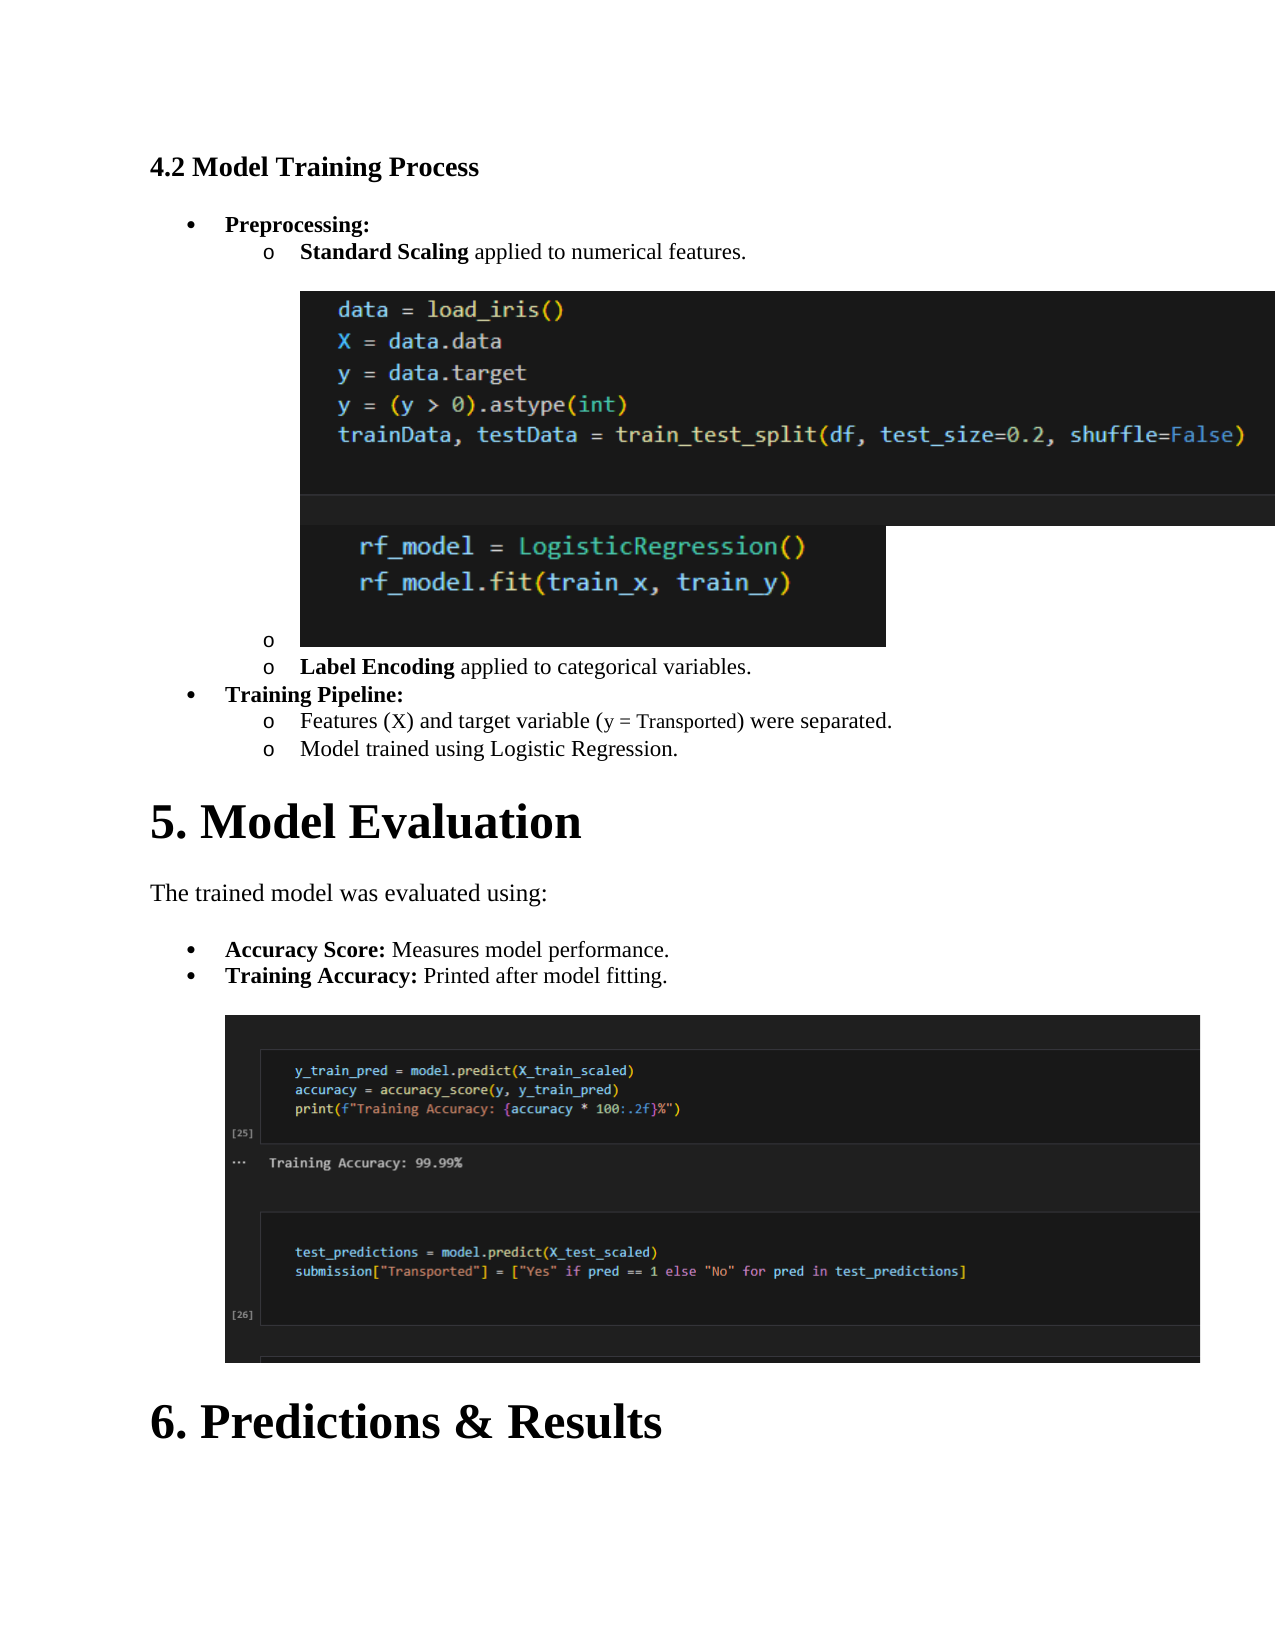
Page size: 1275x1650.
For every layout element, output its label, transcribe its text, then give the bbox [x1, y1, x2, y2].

text The trained model was evaluated using: [150, 878, 1125, 907]
list Features (X) and target variable (y = Transported) were separated. [262, 707, 1125, 735]
list Standard Scaling applied to numerical features. [262, 238, 1125, 525]
list Accuracy Score: Measures model performance. [187, 936, 1125, 962]
subtitle 4.2 Model Training Process [150, 150, 1125, 182]
subtitle 5. Model Evaluation [150, 792, 1125, 849]
list Training Pipeline: [187, 681, 1125, 707]
list Label Encoding applied to categorical variables. [262, 653, 1125, 681]
list Preprocessing: [187, 212, 1125, 238]
picture [300, 291, 1275, 647]
subtitle 6. Predictions & Results [150, 1392, 1125, 1449]
list Model trained using Logistic Regression. [262, 735, 1125, 762]
picture [225, 1015, 1200, 1363]
